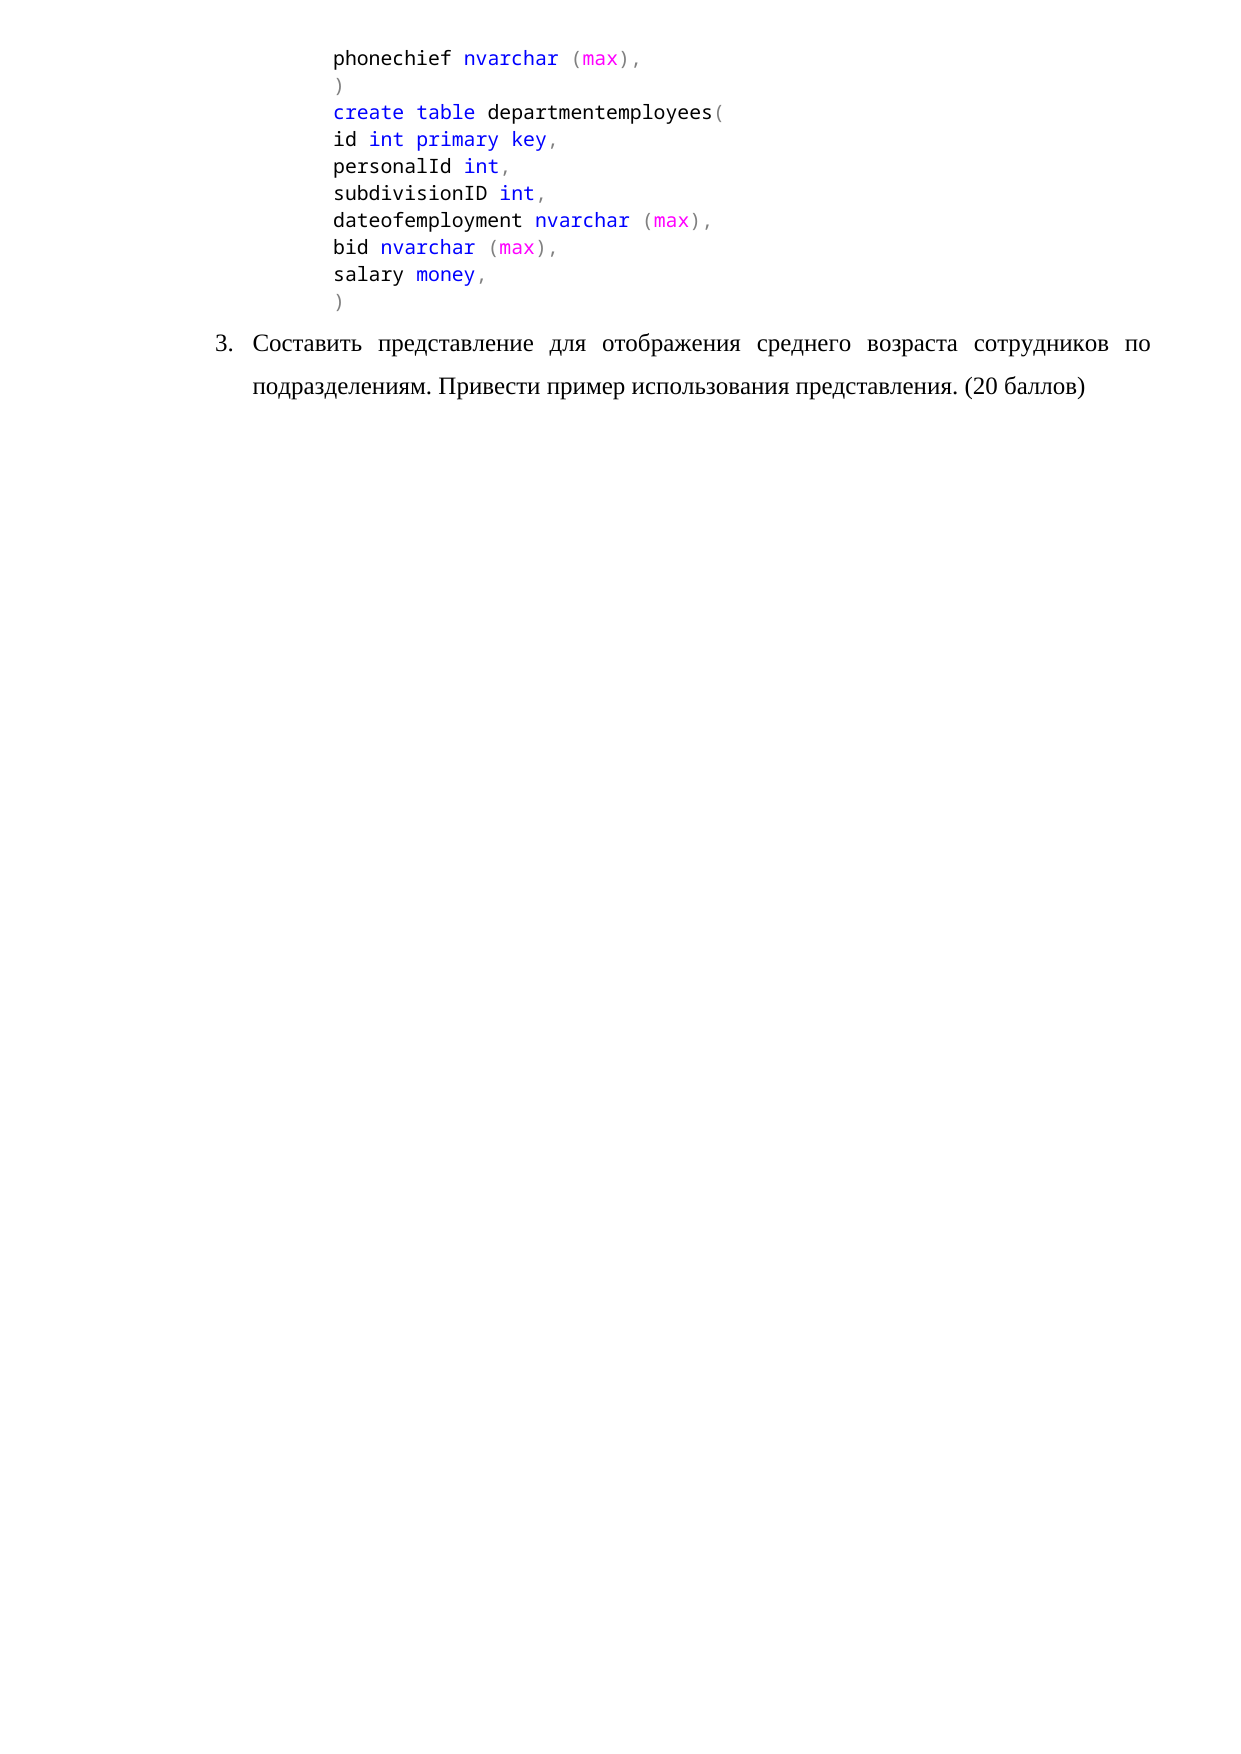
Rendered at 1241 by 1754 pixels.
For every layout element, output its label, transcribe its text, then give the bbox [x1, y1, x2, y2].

text dateofemployment nvarchar (max), [333, 206, 1152, 233]
text subdivisionID int, [333, 179, 1152, 206]
text ) [333, 71, 1152, 98]
text salary money, [333, 260, 1152, 287]
text phonechief nvarchar (max), [333, 44, 1152, 71]
text bid nvarchar (max), [333, 233, 1152, 260]
list Составить представление для отображения среднего возраста сотрудников по подразделениям. Привести пример использования представления. (20 баллов) [215, 328, 1152, 399]
text id int primary key, [333, 125, 1152, 152]
text ) [333, 287, 1152, 314]
text personalId int, [333, 152, 1152, 179]
text create table departmentemployees( [333, 98, 1152, 125]
